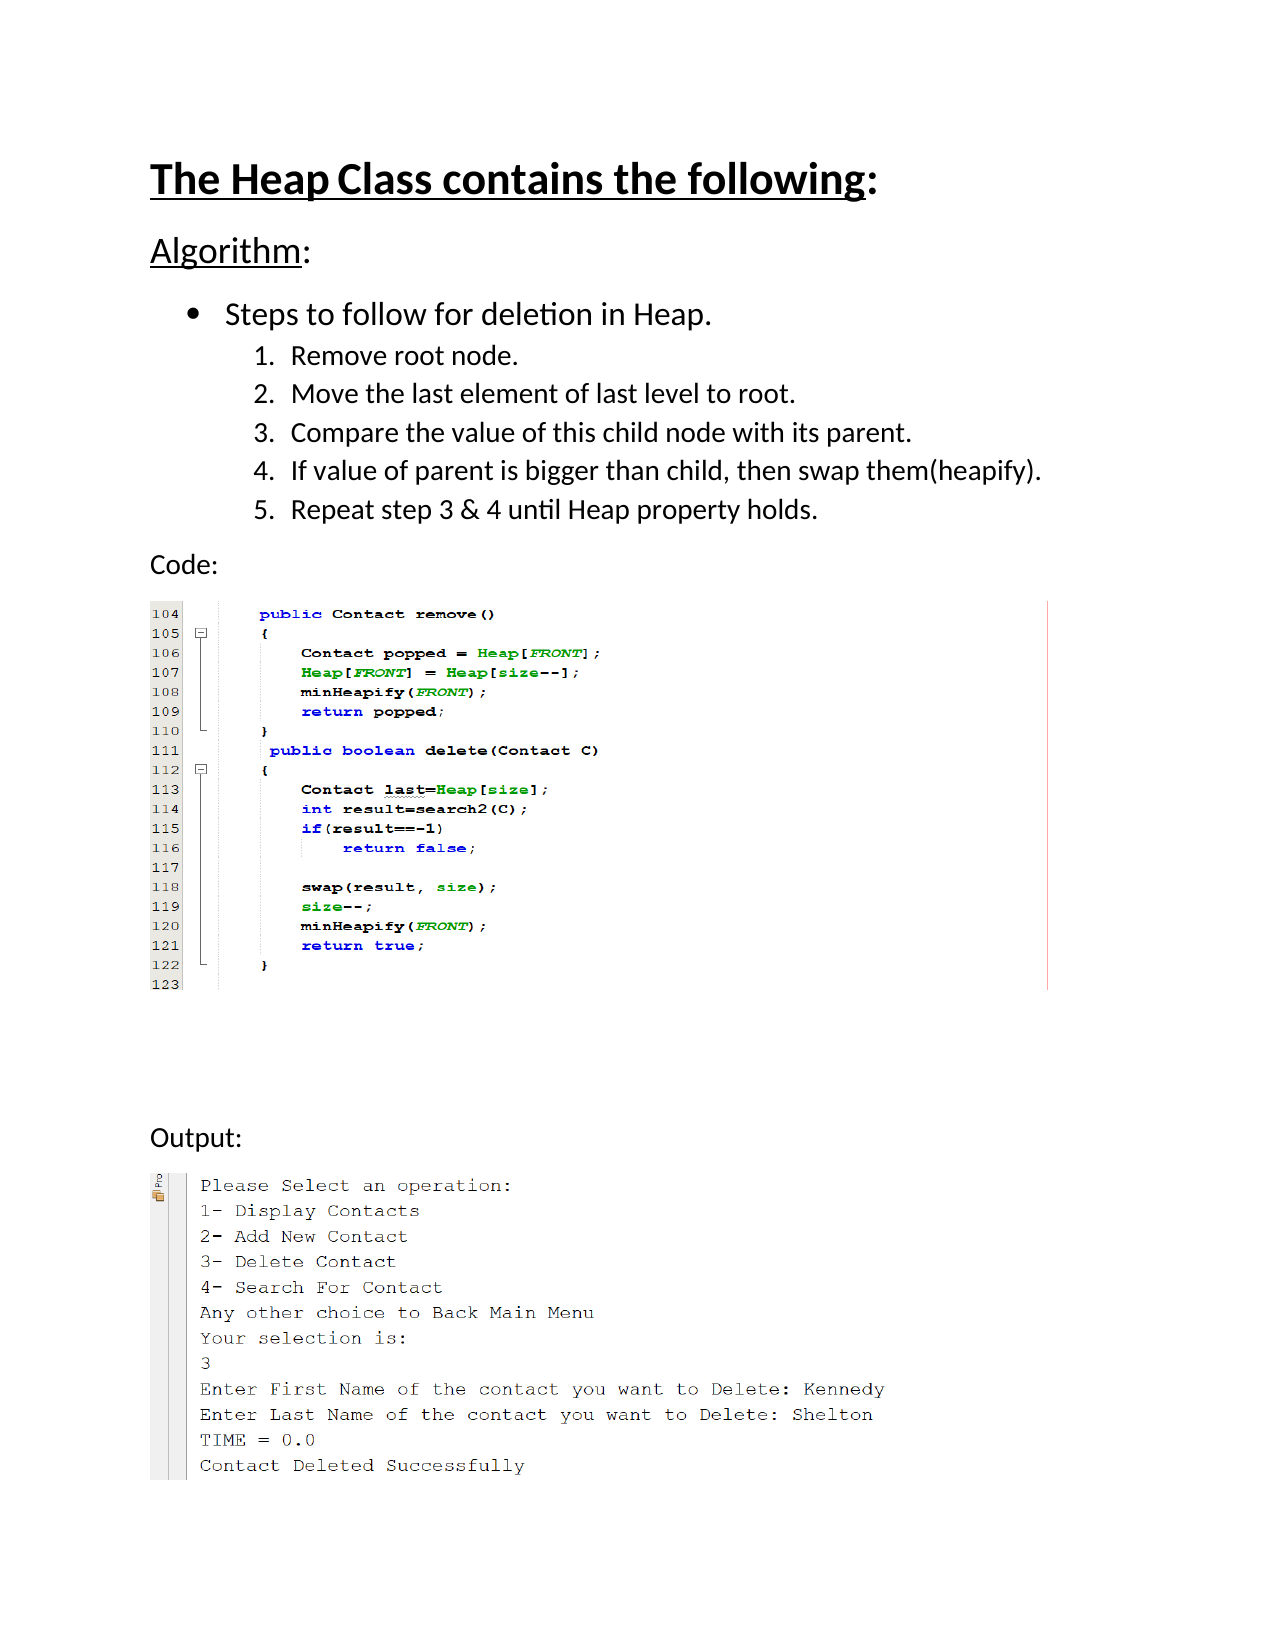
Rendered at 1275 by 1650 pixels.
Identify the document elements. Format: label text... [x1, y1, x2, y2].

text Algorithm: [150, 227, 1125, 273]
list Repeat step 3 & 4 until Heap property holds. [253, 491, 1125, 526]
picture [150, 601, 1053, 990]
text Code: [150, 546, 1125, 582]
list Move the last element of last level to root. [253, 376, 1125, 411]
list Remove root node. [253, 337, 1125, 373]
list Compare the value of this child node with its parent. [253, 414, 1125, 449]
text The Heap Class contains the following: [150, 150, 1125, 206]
text Output: [150, 1119, 1125, 1154]
picture [150, 1173, 1125, 1480]
list Steps to follow for deletion in Heap. [187, 293, 1125, 334]
list If value of parent is bigger than child, then swap them(heapify). [253, 452, 1125, 488]
